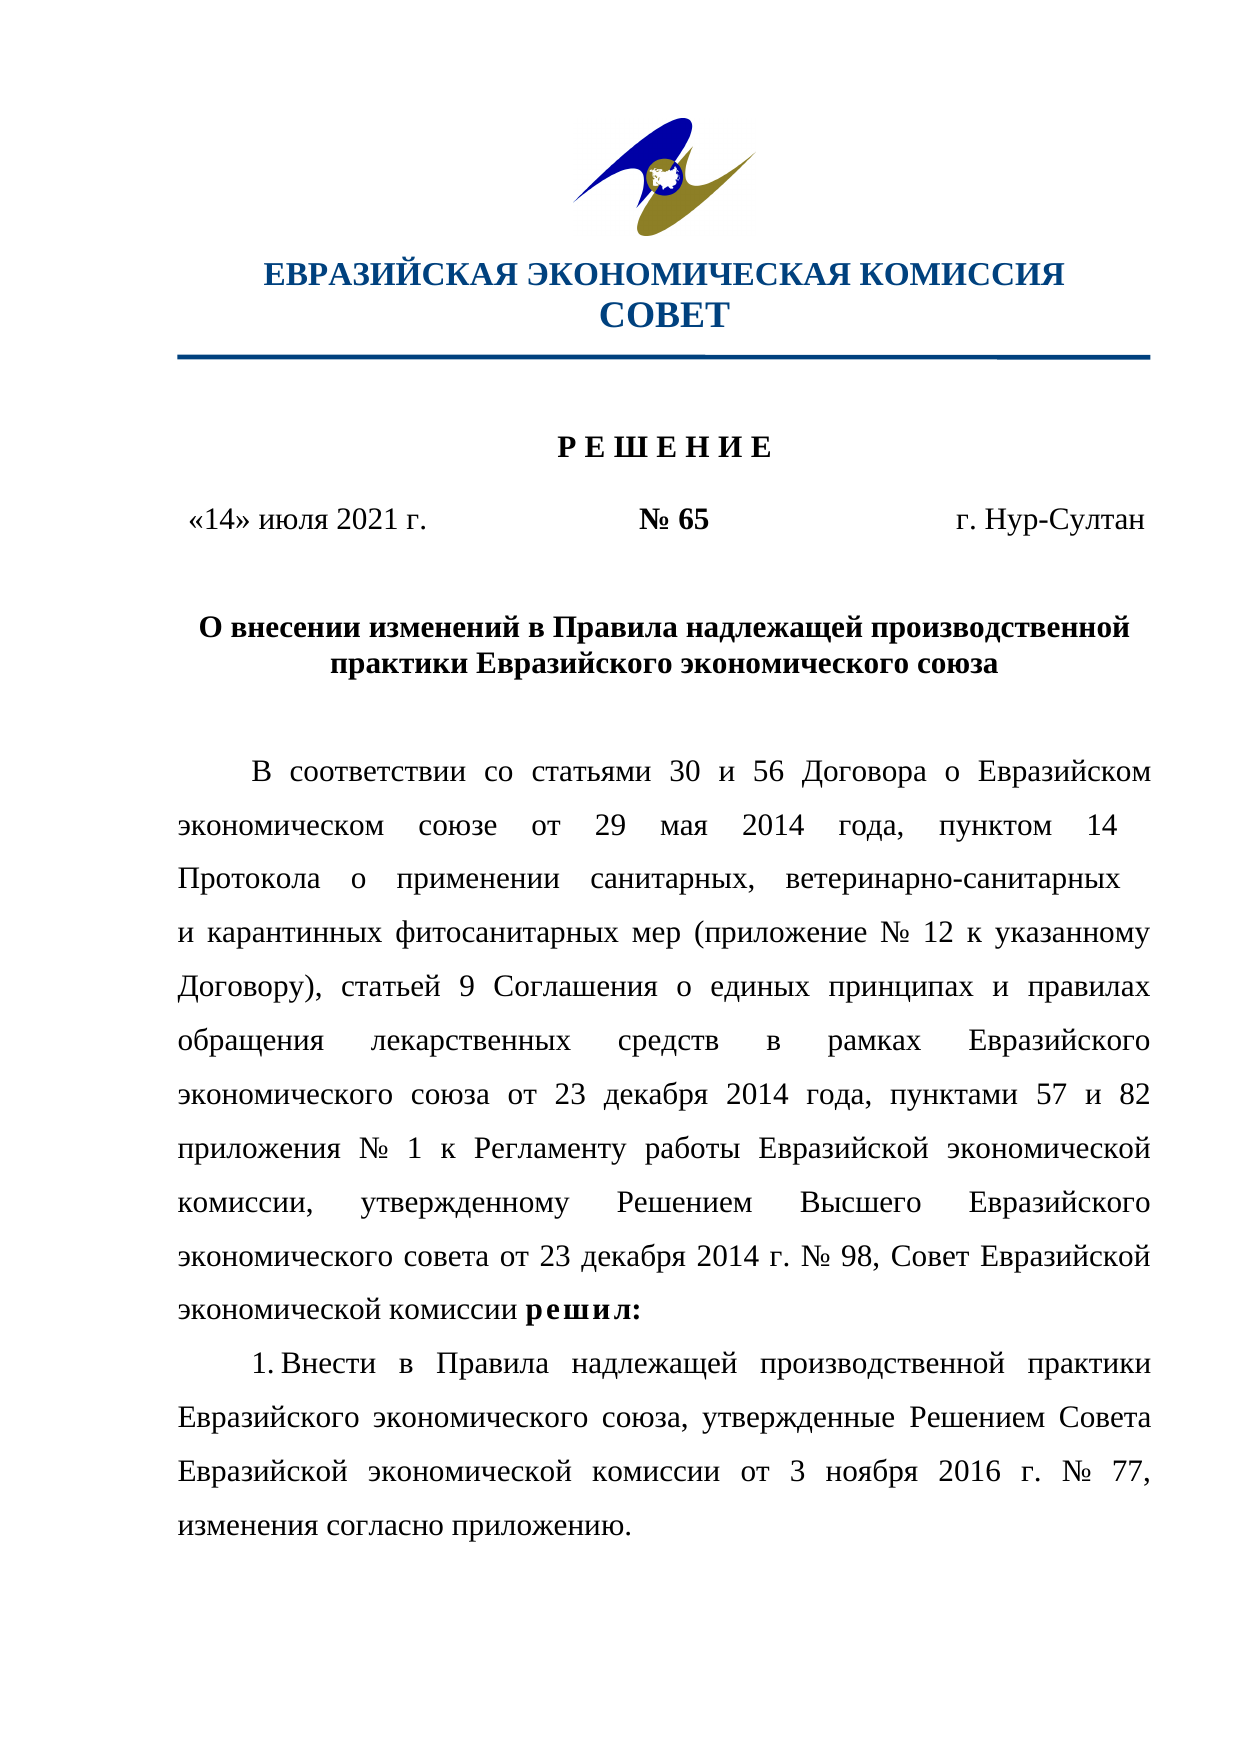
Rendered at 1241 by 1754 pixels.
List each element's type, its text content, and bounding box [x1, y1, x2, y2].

list Внести в Правила надлежащей производственной практики Евразийского экономического союза, утвержденные Решением Совета Евразийской экономической комиссии от 3 ноября 2016 г. № 77, изменения согласно приложению. [177, 1344, 1152, 1542]
text ЕВРАЗИЙСКАЯ ЭКОНОМИЧЕСКАЯ КОМИССИЯ [177, 254, 1152, 293]
table_header г. Нур-Султан [779, 501, 1174, 536]
text О внесении изменений в Правила надлежащей производственной практики Евразийского экономического союза [177, 608, 1152, 680]
text В соответствии со статьями 30 и 56 Договора о Евразийском экономическом союзе от 29 мая 2014 года, пунктом 14 Протокола о применении санитарных, ветеринарно-санитарных и карантинных фитосанитарных мер (приложение № 12 к указанному Договору), статьей 9 Соглашения о единых принципах и правилах обращения лекарственных средств в рамках Евразийского экономического союза от 23 декабря 2014 года, пунктами 57 и 82 приложения № 1 к Регламенту работы Евразийской экономической комиссии, утвержденному Решением Высшего Евразийского экономического совета от 23 декабря 2014 г. № 98, Совет Евразийской экономической комиссии решил: [177, 752, 1152, 1327]
table_header № 65 [558, 501, 779, 536]
text РЕШЕНИЕ [177, 429, 1152, 464]
text СОВЕТ [177, 293, 1152, 336]
table_header «14» июля 2021 г. [189, 501, 557, 536]
picture [573, 118, 756, 236]
